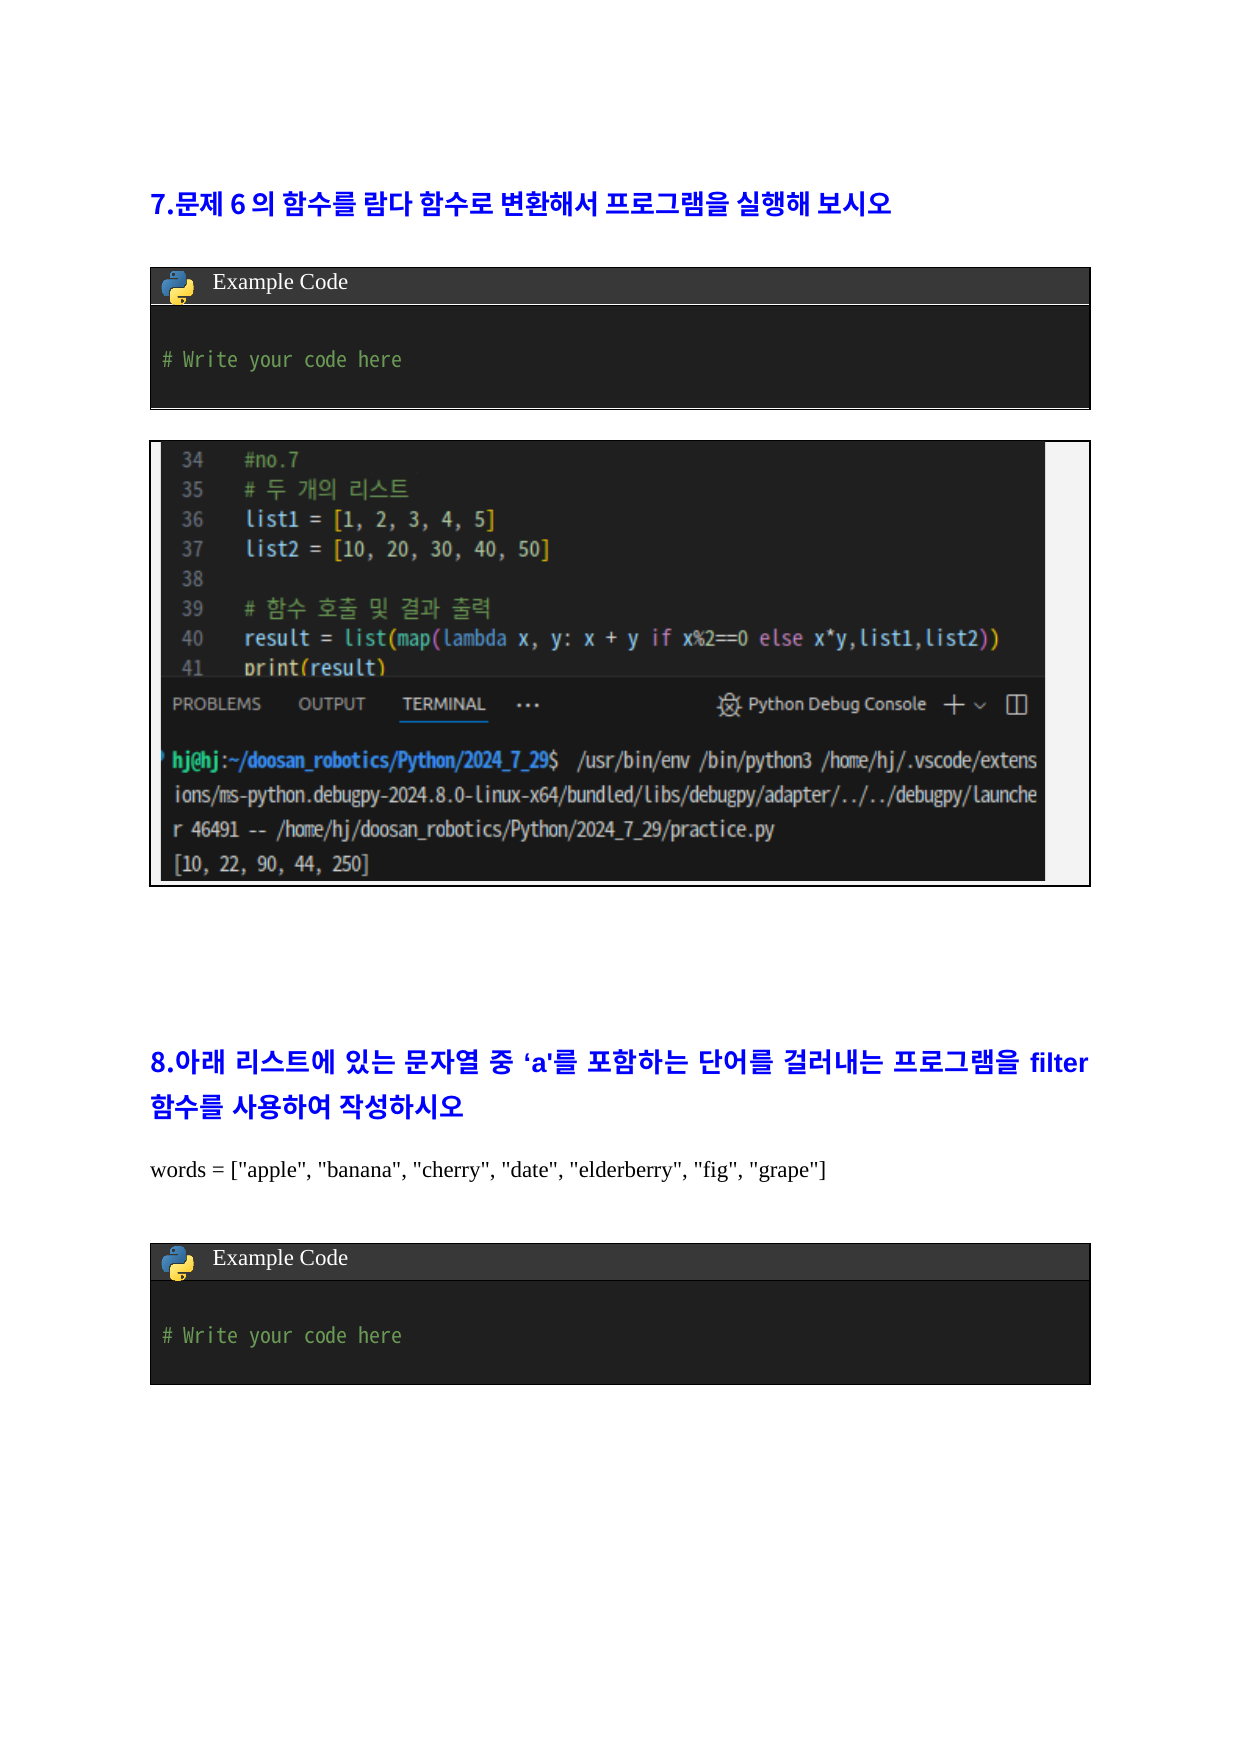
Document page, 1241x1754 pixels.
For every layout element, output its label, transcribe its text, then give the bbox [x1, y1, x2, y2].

table_cell # Write your code here [151, 1281, 1089, 1384]
table_header [151, 442, 1089, 885]
table_header Example Code [151, 268, 1089, 304]
subtitle 7.문제6의 함수를 람다 함수로 변환해서 프로그램을 실행해 보시오 [150, 183, 1090, 223]
table_header Example Code [151, 1244, 1089, 1280]
text words = ["apple", "banana", "cherry", "date", "elderberry", "fig", "grape"] [150, 1156, 1090, 1182]
picture [161, 271, 194, 305]
picture [160, 441, 1045, 881]
table_cell # Write your code here [151, 306, 1089, 408]
subtitle 8.아래 리스트에 있는 문자열 중 ‘a'를 포함하는 단어를 걸러내는 프로그램을 filter 함수를 사용하여 작성하시오 [150, 1041, 1090, 1125]
picture [161, 1246, 194, 1281]
